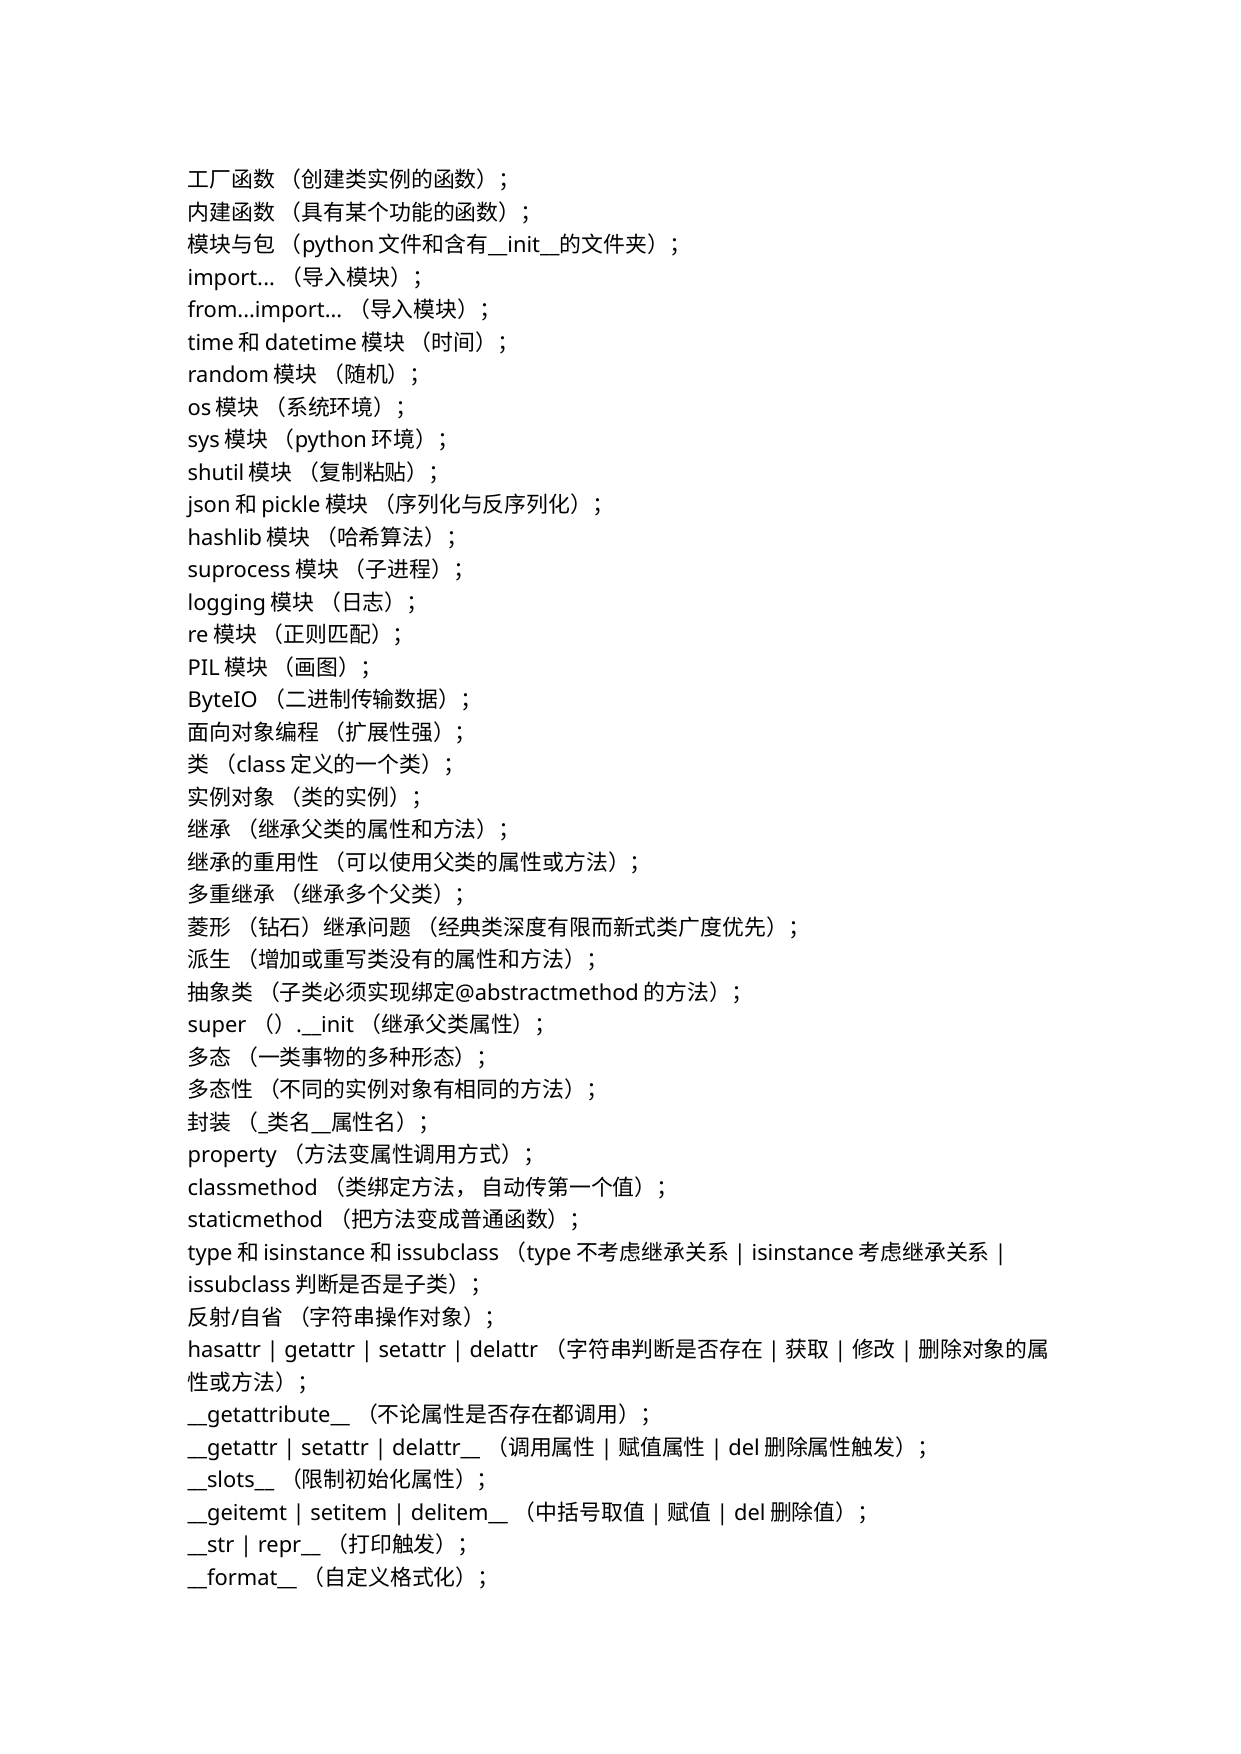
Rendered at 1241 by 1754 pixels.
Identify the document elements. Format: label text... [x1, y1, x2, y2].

text PIL模块 （画图）； [187, 649, 1053, 682]
text 内建函数 （具有某个功能的函数）； [187, 194, 1053, 227]
text 模块与包 （python文件和含有__init__的文件夹）； [187, 227, 1053, 259]
text os模块 （系统环境）； [187, 389, 1053, 422]
text property （方法变属性调用方式）； [187, 1137, 1053, 1169]
text import... （导入模块）； [187, 259, 1053, 292]
text hashlib模块 （哈希算法）； [187, 519, 1053, 552]
text logging模块 （日志）； [187, 584, 1053, 617]
text 抽象类 （子类必须实现绑定@abstractmethod的方法）； [187, 974, 1053, 1007]
text 实例对象 （类的实例）； [187, 779, 1053, 812]
text 工厂函数 （创建类实例的函数）； [187, 162, 1053, 194]
text 面向对象编程 （扩展性强）； [187, 714, 1053, 747]
text suprocess模块 （子进程）； [187, 552, 1053, 584]
text shutil模块 （复制粘贴）； [187, 454, 1053, 487]
text __getattr | setattr | delattr__ （调用属性 | 赋值属性 | del删除属性触发）； [187, 1429, 1053, 1462]
text __slots__ （限制初始化属性）； [187, 1462, 1053, 1494]
text classmethod （类绑定方法， 自动传第一个值）； [187, 1169, 1053, 1202]
text from...import... （导入模块）； [187, 292, 1053, 324]
text 菱形 （钻石）继承问题 （经典类深度有限而新式类广度优先）； [187, 909, 1053, 942]
text json和pickle模块 （序列化与反序列化）； [187, 487, 1053, 519]
text 多重继承 （继承多个父类）； [187, 877, 1053, 909]
text re模块 （正则匹配）； [187, 617, 1053, 649]
text staticmethod （把方法变成普通函数）； [187, 1202, 1053, 1234]
text hasattr | getattr | setattr | delattr （字符串判断是否存在 | 获取 | 修改 | 删除对象的属性或方法）； [187, 1332, 1053, 1397]
text ByteIO （二进制传输数据）； [187, 682, 1053, 714]
text 多态 （一类事物的多种形态）； [187, 1039, 1053, 1072]
text time和datetime模块 （时间）； [187, 324, 1053, 357]
text 反射/自省 （字符串操作对象）； [187, 1299, 1053, 1332]
text __format__ （自定义格式化）； [187, 1559, 1053, 1592]
text sys模块 （python环境）； [187, 422, 1053, 454]
text random模块 （随机）； [187, 357, 1053, 389]
text super （）.__init （继承父类属性）； [187, 1007, 1053, 1039]
text 派生 （增加或重写类没有的属性和方法）； [187, 942, 1053, 974]
text 封装 （_类名__属性名）； [187, 1104, 1053, 1137]
text 类 （class定义的一个类）； [187, 747, 1053, 779]
text __str | repr__ （打印触发）； [187, 1527, 1053, 1559]
text __getattribute__ （不论属性是否存在都调用）； [187, 1397, 1053, 1429]
text __geitemt | setitem | delitem__ （中括号取值 | 赋值 | del删除值）； [187, 1494, 1053, 1527]
text 继承 （继承父类的属性和方法）； [187, 812, 1053, 844]
text type和isinstance和issubclass （type不考虑继承关系 | isinstance考虑继承关系 | issubclass判断是否是子类）； [187, 1234, 1053, 1299]
text 继承的重用性 （可以使用父类的属性或方法）； [187, 844, 1053, 877]
text 多态性 （不同的实例对象有相同的方法）； [187, 1072, 1053, 1104]
